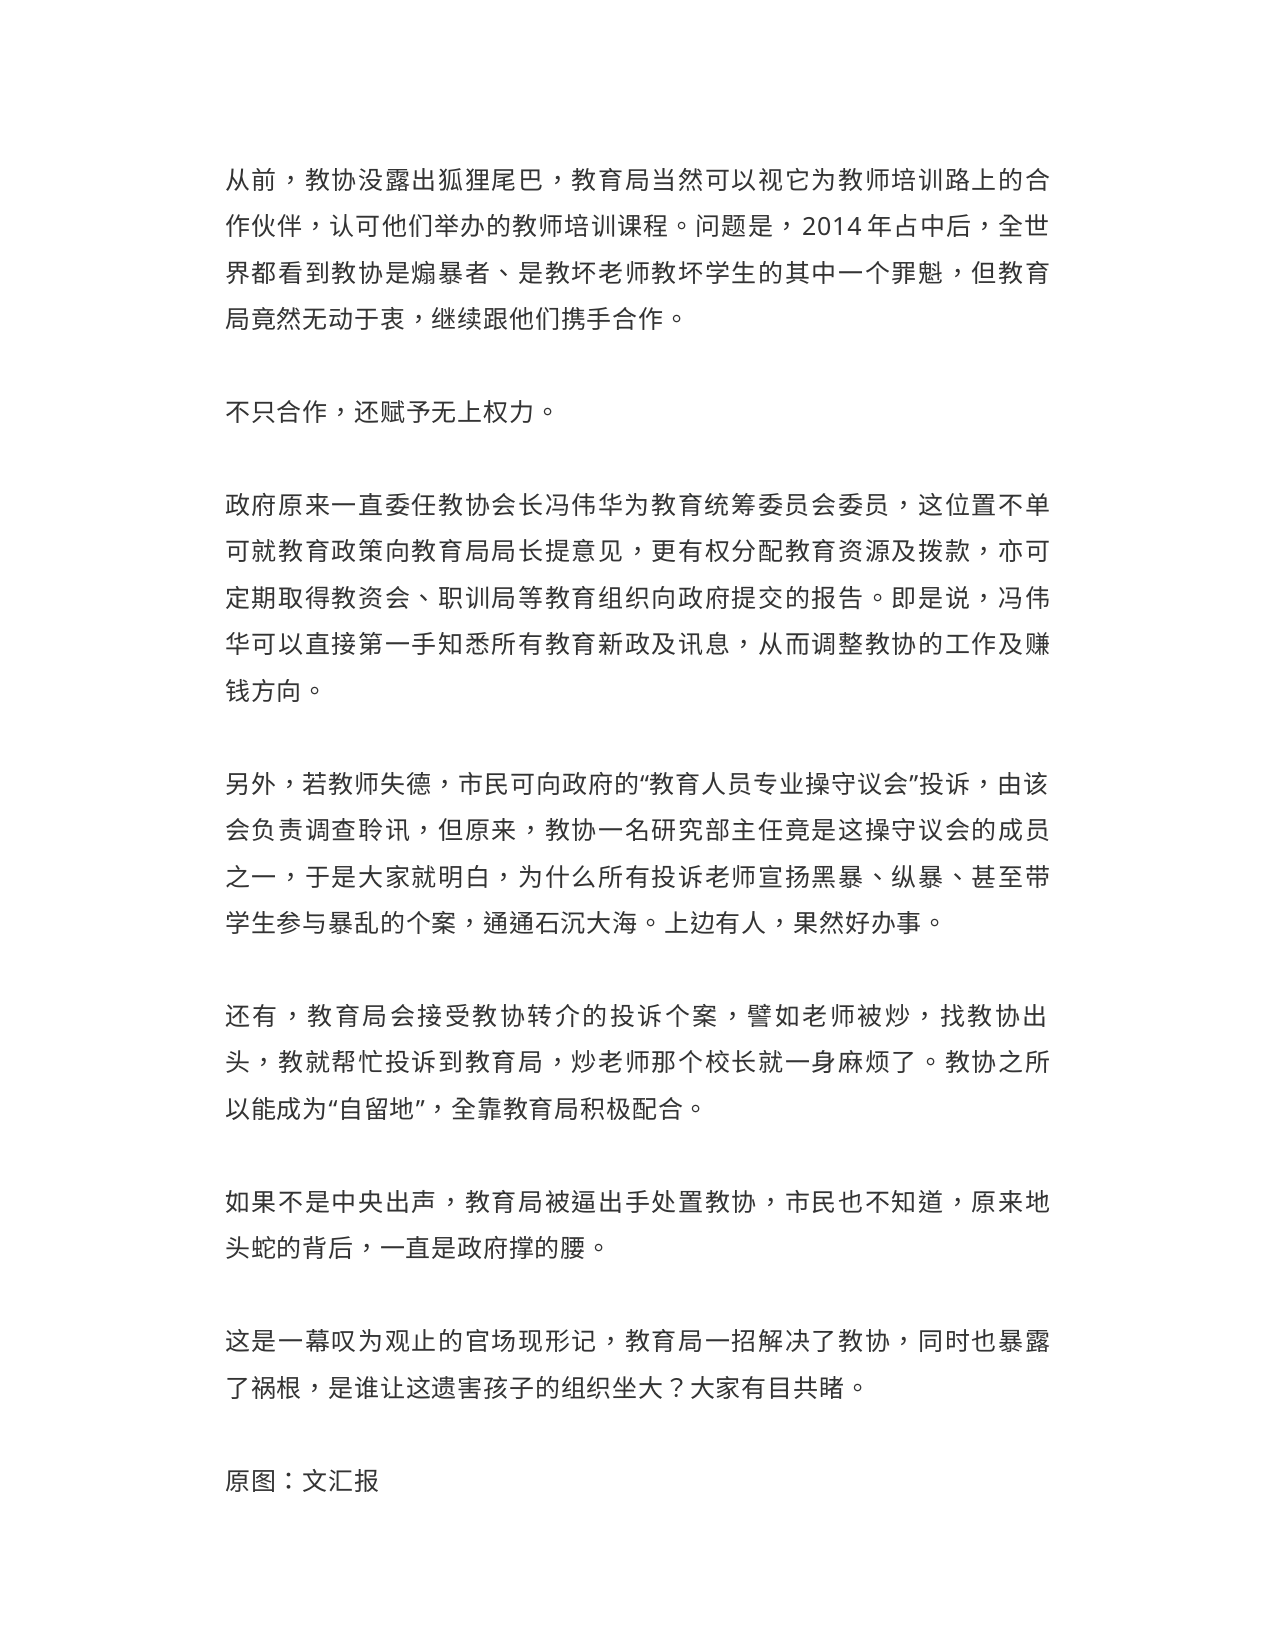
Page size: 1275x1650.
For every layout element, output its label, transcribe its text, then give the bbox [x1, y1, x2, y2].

text 原图：文汇报 [225, 1451, 1050, 1497]
text 政府原来一直委任教协会长冯伟华为教育统筹委员会委员，这位置不单可就教育政策向教育局局长提意见，更有权分配教育资源及拨款，亦可定期取得教资会、职训局等教育组织向政府提交的报告。即是说，冯伟华可以直接第一手知悉所有教育新政及讯息，从而调整教协的工作及赚钱方向。 [225, 475, 1050, 707]
text 另外，若教师失德，市民可向政府的“教育人员专业操守议会”投诉，由该会负责调查聆讯，但原来，教协一名研究部主任竟是这操守议会的成员之一，于是大家就明白，为什么所有投诉老师宣扬黑暴、纵暴、甚至带学生参与暴乱的个案，通通石沉大海。上边有人，果然好办事。 [225, 754, 1050, 940]
text 如果不是中央出声，教育局被逼出手处置教协，市民也不知道，原来地头蛇的背后，一直是政府撑的腰。 [225, 1172, 1050, 1265]
text 不只合作，还赋予无上权力。 [225, 382, 1050, 429]
text 这是一幕叹为观止的官场现形记，教育局一招解决了教协，同时也暴露了祸根，是谁让这遗害孩子的组织坐大？大家有目共睹。 [225, 1311, 1050, 1404]
text 还有，教育局会接受教协转介的投诉个案，譬如老师被炒，找教协出头，教就帮忙投诉到教育局，炒老师那个校长就一身麻烦了。教协之所以能成为“自留地”，全靠教育局积极配合。 [225, 986, 1050, 1126]
text 从前，教协没露出狐狸尾巴，教育局当然可以视它为教师培训路上的合作伙伴，认可他们举办的教师培训课程。问题是，2014年占中后，全世界都看到教协是煽暴者、是教坏老师教坏学生的其中一个罪魁，但教育局竟然无动于衷，继续跟他们携手合作。 [225, 150, 1050, 336]
